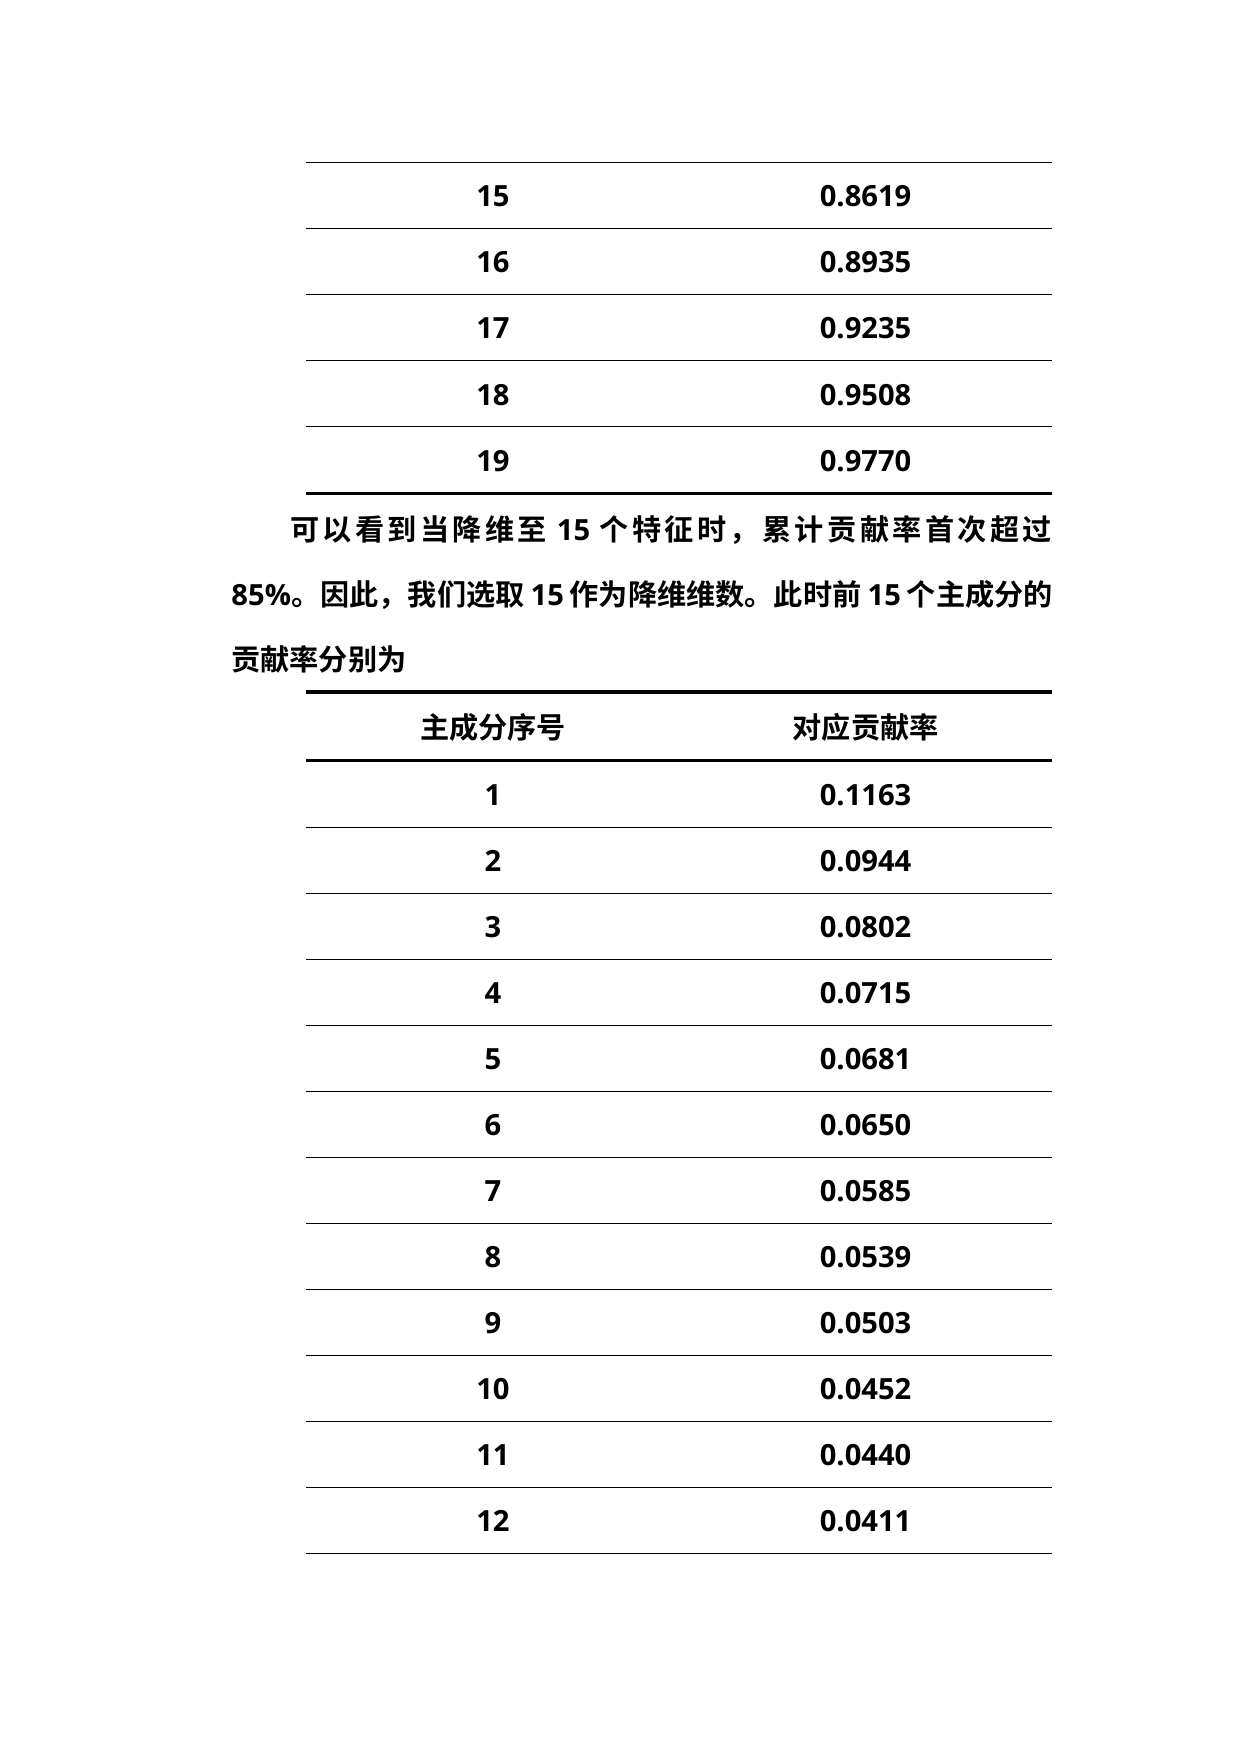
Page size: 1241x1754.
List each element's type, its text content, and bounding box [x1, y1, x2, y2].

table_cell 0.0440 [679, 1422, 1052, 1487]
table_cell 0.0452 [679, 1356, 1052, 1421]
table_cell 7 [306, 1158, 679, 1223]
table_cell 0.9770 [679, 427, 1052, 492]
table_cell 0.9235 [679, 295, 1052, 360]
table_cell 6 [306, 1092, 679, 1157]
table_cell 9 [306, 1290, 679, 1355]
table_cell 0.0944 [679, 828, 1052, 893]
table_cell 3 [306, 894, 679, 959]
table_cell 0.0681 [679, 1026, 1052, 1091]
table_cell 17 [306, 295, 679, 360]
table_cell 0.8935 [679, 229, 1052, 294]
table_cell 5 [306, 1026, 679, 1091]
text 可以看到当降维至15个特征时，累计贡献率首次超过85%。因此，我们选取15作为降维维数。此时前15个主成分的贡献率分别为 [231, 495, 1053, 690]
table_cell 0.0503 [679, 1290, 1052, 1355]
table_cell 0.0585 [679, 1158, 1052, 1223]
table_cell 12 [306, 1488, 679, 1553]
table_cell 4 [306, 960, 679, 1025]
table_cell 10 [306, 1356, 679, 1421]
table_cell 0.1163 [679, 762, 1052, 827]
table_cell 15 [306, 163, 679, 228]
table_cell 19 [306, 427, 679, 492]
table_cell 2 [306, 828, 679, 893]
table_cell 1 [306, 762, 679, 827]
table_cell 0.0650 [679, 1092, 1052, 1157]
table_cell 8 [306, 1224, 679, 1289]
table_cell 18 [306, 361, 679, 426]
table_cell 16 [306, 229, 679, 294]
table_cell 0.0539 [679, 1224, 1052, 1289]
table_cell 0.0802 [679, 894, 1052, 959]
table_header 主成分序号 [306, 694, 679, 758]
table_cell 0.0715 [679, 960, 1052, 1025]
table_cell 0.0411 [679, 1488, 1052, 1553]
table_header 对应贡献率 [679, 694, 1052, 758]
table_cell 0.9508 [679, 361, 1052, 426]
table_cell 0.8619 [679, 163, 1052, 228]
table_cell 11 [306, 1422, 679, 1487]
